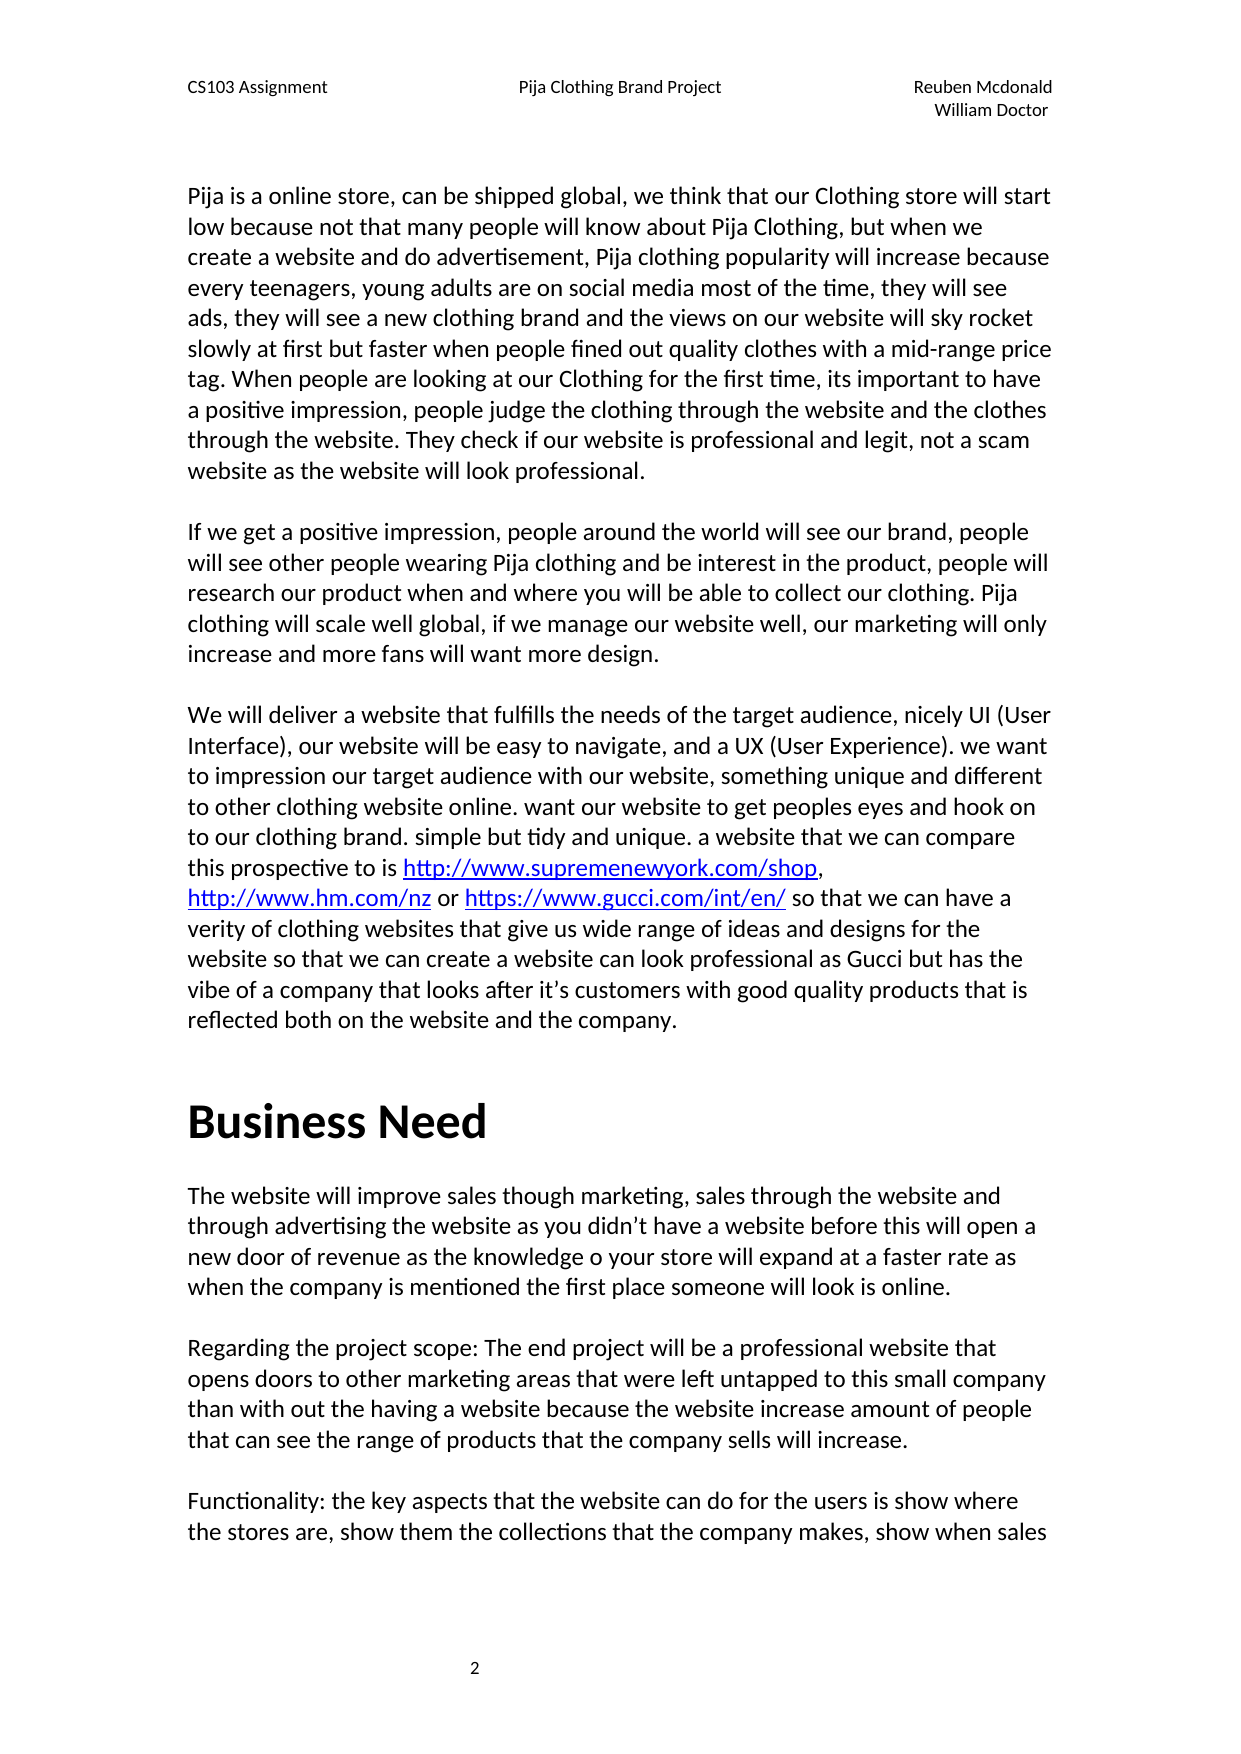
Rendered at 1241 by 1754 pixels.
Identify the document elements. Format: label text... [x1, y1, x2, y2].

subtitle Business Need [187, 1090, 1053, 1151]
text If we get a positive impression, people around the world will see our brand, people will see other people wearing Pija clothing and be interest in the product, people will research our product when and where you will be able to collect our clothing. Pija clothing will scale well global, if we manage our website well, our marketing will only increase and more fans will want more design. [187, 516, 1053, 669]
text We will deliver a website that fulfills the needs of the target audience, nicely UI (User Interface), our website will be easy to navigate, and a UX (User Experience). we want to impression our target audience with our website, something unique and different to other clothing website online. want our website to get peoples eyes and hook on to our clothing brand. simple but tidy and unique. a website that we can compare this prospective to is http://www.supremenewyork.com/shop, http://www.hm.com/nz or https://www.gucci.com/int/en/ so that we can have a verity of clothing websites that give us wide range of ideas and designs for the website so that we can create a website can look professional as Gucci but has the vibe of a company that looks after it’s customers with good quality products that is reflected both on the website and the company. [187, 699, 1053, 1035]
text The website will improve sales though marketing, sales through the website and through advertising the website as you didn’t have a website before this will open a new door of revenue as the knowledge o your store will expand at a faster rate as when the company is mentioned the first place someone will look is online. [187, 1180, 1053, 1302]
text Pija is a online store, can be shipped global, we think that our Clothing store will start low because not that many people will know about Pija Clothing, but when we create a website and do advertisement, Pija clothing popularity will increase because every teenagers, young adults are on social media most of the time, they will see ads, they will see a new clothing brand and the views on our website will sky rocket slowly at first but faster when people fined out quality clothes with a mid-range price tag. When people are looking at our Clothing for the first time, its important to have a positive impression, people judge the clothing through the website and the clothes through the website. They check if our website is professional and legit, not a scam website as the website will look professional. [187, 181, 1053, 486]
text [187, 1485, 1053, 1546]
text Regarding the project scope: The end project will be a professional website that opens doors to other marketing areas that were left untapped to this small company than with out the having a website because the website increase amount of people that can see the range of products that the company sells will increase. [187, 1332, 1053, 1454]
